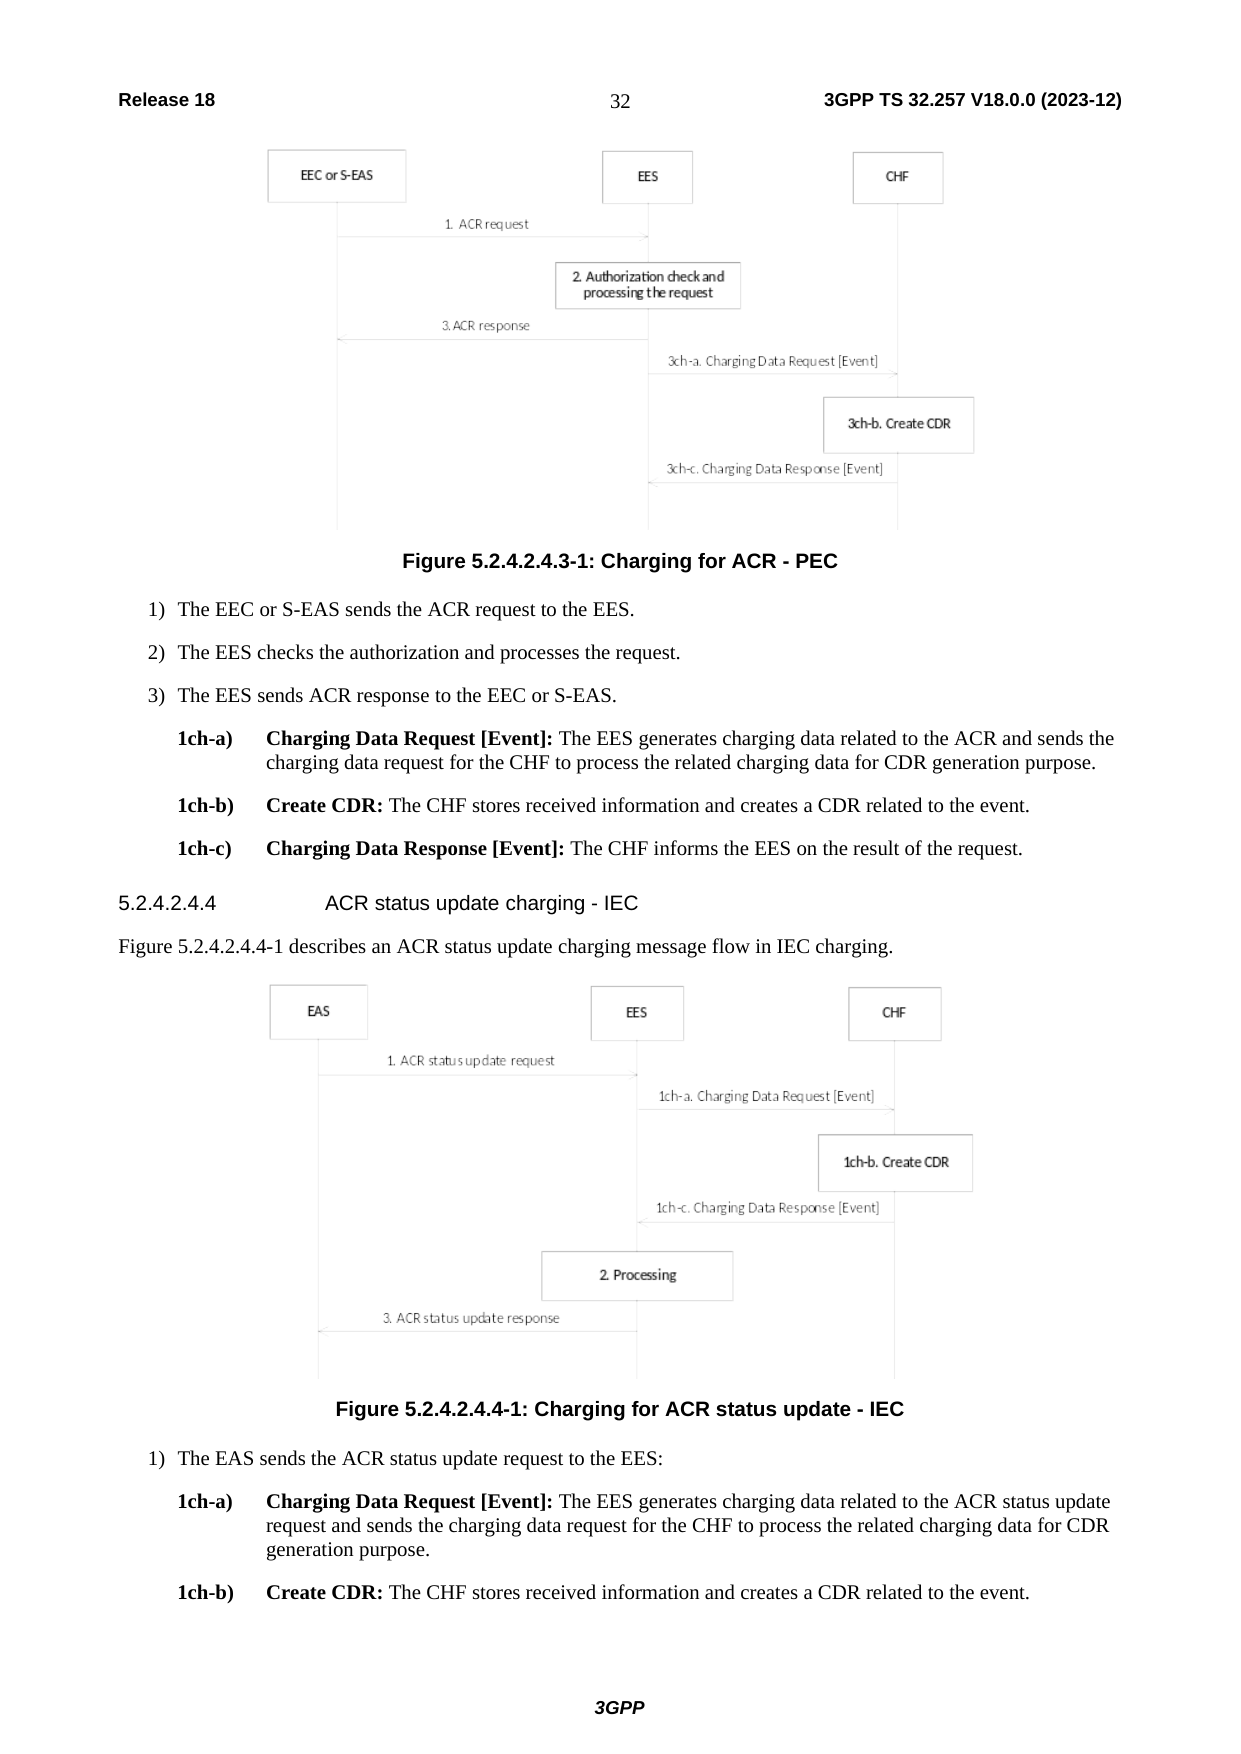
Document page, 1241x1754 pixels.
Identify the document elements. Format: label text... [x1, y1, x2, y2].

text 1) The EAS sends the ACR status update request to the EES: [148, 1446, 1122, 1470]
text 1ch-b) Create CDR: The CHF stores received information and creates a CDR related to the event. [177, 793, 1122, 817]
text Figure 5.2.4.2.4.4-1 describes an ACR status update charging message flow in IEC charging. [118, 933, 1122, 958]
text 1ch-a) Charging Data Request [Event]: The EES generates charging data related to the ACR status update request and sends the charging data request for the CHF to process the related charging data for CDR generation purpose. [177, 1489, 1122, 1561]
text 1ch-a) Charging Data Request [Event]: The EES generates charging data related to the ACR and sends the charging data request for the CHF to process the related charging data for CDR generation purpose. [177, 726, 1122, 774]
text 2) The EES checks the authorization and processes the request. [148, 640, 1122, 664]
text 1) The EEC or S-EAS sends the ACR request to the EES. [148, 597, 1122, 621]
text 5.2.4.2.4.4 ACR status update charging - IEC [118, 891, 1122, 915]
text 3) The EES sends ACR response to the EEC or S-EAS. [148, 683, 1122, 707]
text Figure 5.2.4.2.4.4-1: Charging for ACR status update - IEC [118, 1397, 1122, 1421]
text 1ch-c) Charging Data Response [Event]: The CHF informs the EES on the result of the request. [177, 836, 1122, 859]
text Figure 5.2.4.2.4.3-1: Charging for ACR - PEC [118, 548, 1122, 572]
text 1ch-b) Create CDR: The CHF stores received information and creates a CDR related to the event. [177, 1579, 1122, 1604]
